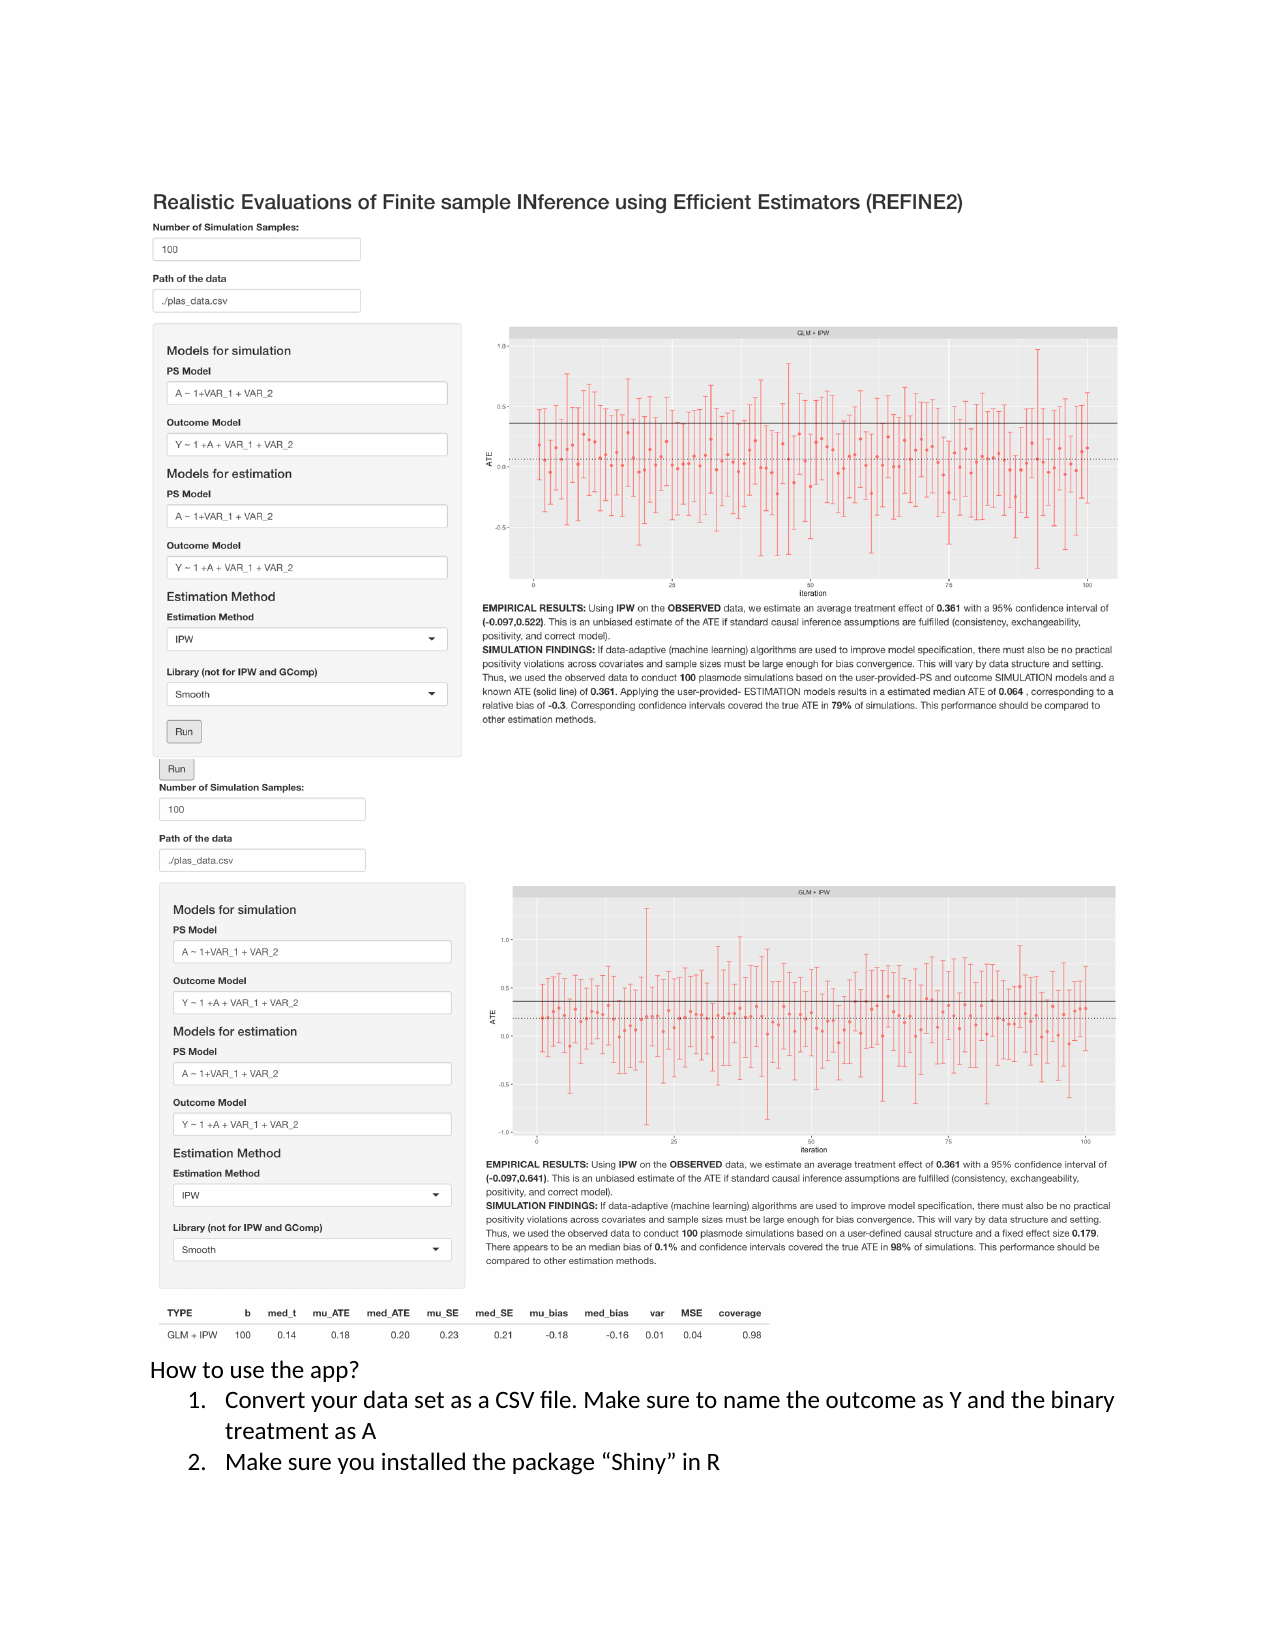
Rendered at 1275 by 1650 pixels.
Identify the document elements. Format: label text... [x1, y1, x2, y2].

picture [150, 180, 1125, 1354]
list Convert your data set as a CSV file. Make sure to name the outcome as Y and the binary treatment as A [187, 1384, 1125, 1446]
list Make sure you installed the package “Shiny” in R [187, 1446, 1125, 1476]
text How to use the app? [150, 1354, 1125, 1384]
